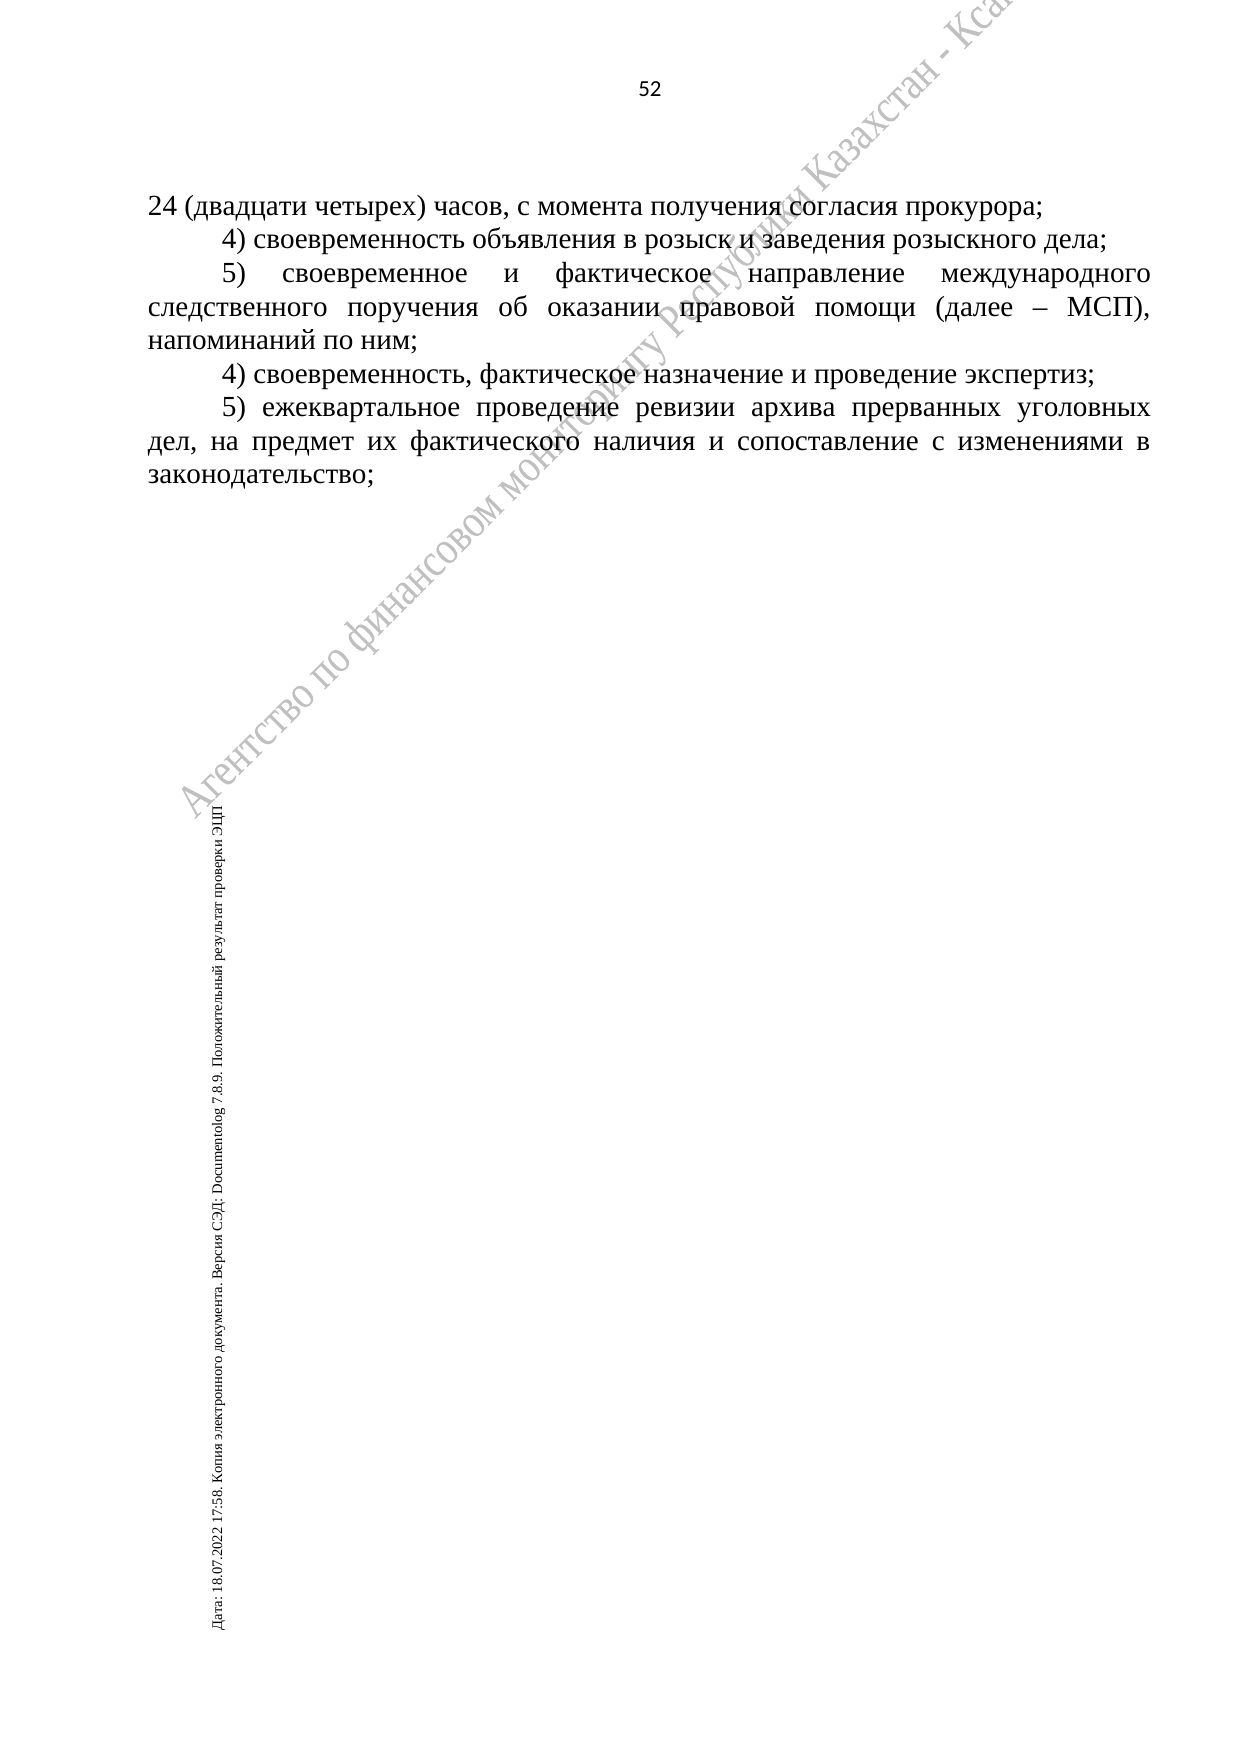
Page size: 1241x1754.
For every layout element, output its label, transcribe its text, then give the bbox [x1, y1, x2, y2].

text 5) ежеквартальное проведение ревизии архива прерванных уголовных дел, на предмет их фактического наличия и сопоставление с изменениями в законодательство; [148, 389, 1152, 490]
text 4) своевременность, фактическое назначение и проведение экспертиз; [148, 356, 1152, 389]
text 5) своевременное и фактическое направление международного следственного поручения об оказании правовой помощи (далее – МСП), напоминаний по ним; [148, 255, 1152, 356]
text 4) своевременность объявления в розыск и заведения розыскного дела; [148, 222, 1152, 255]
text 3) своевременность сдачи в архив прерванных уголовных дел в течение 24 (двадцати четырех) часов, с момента получения согласия прокурора; [148, 188, 1152, 222]
